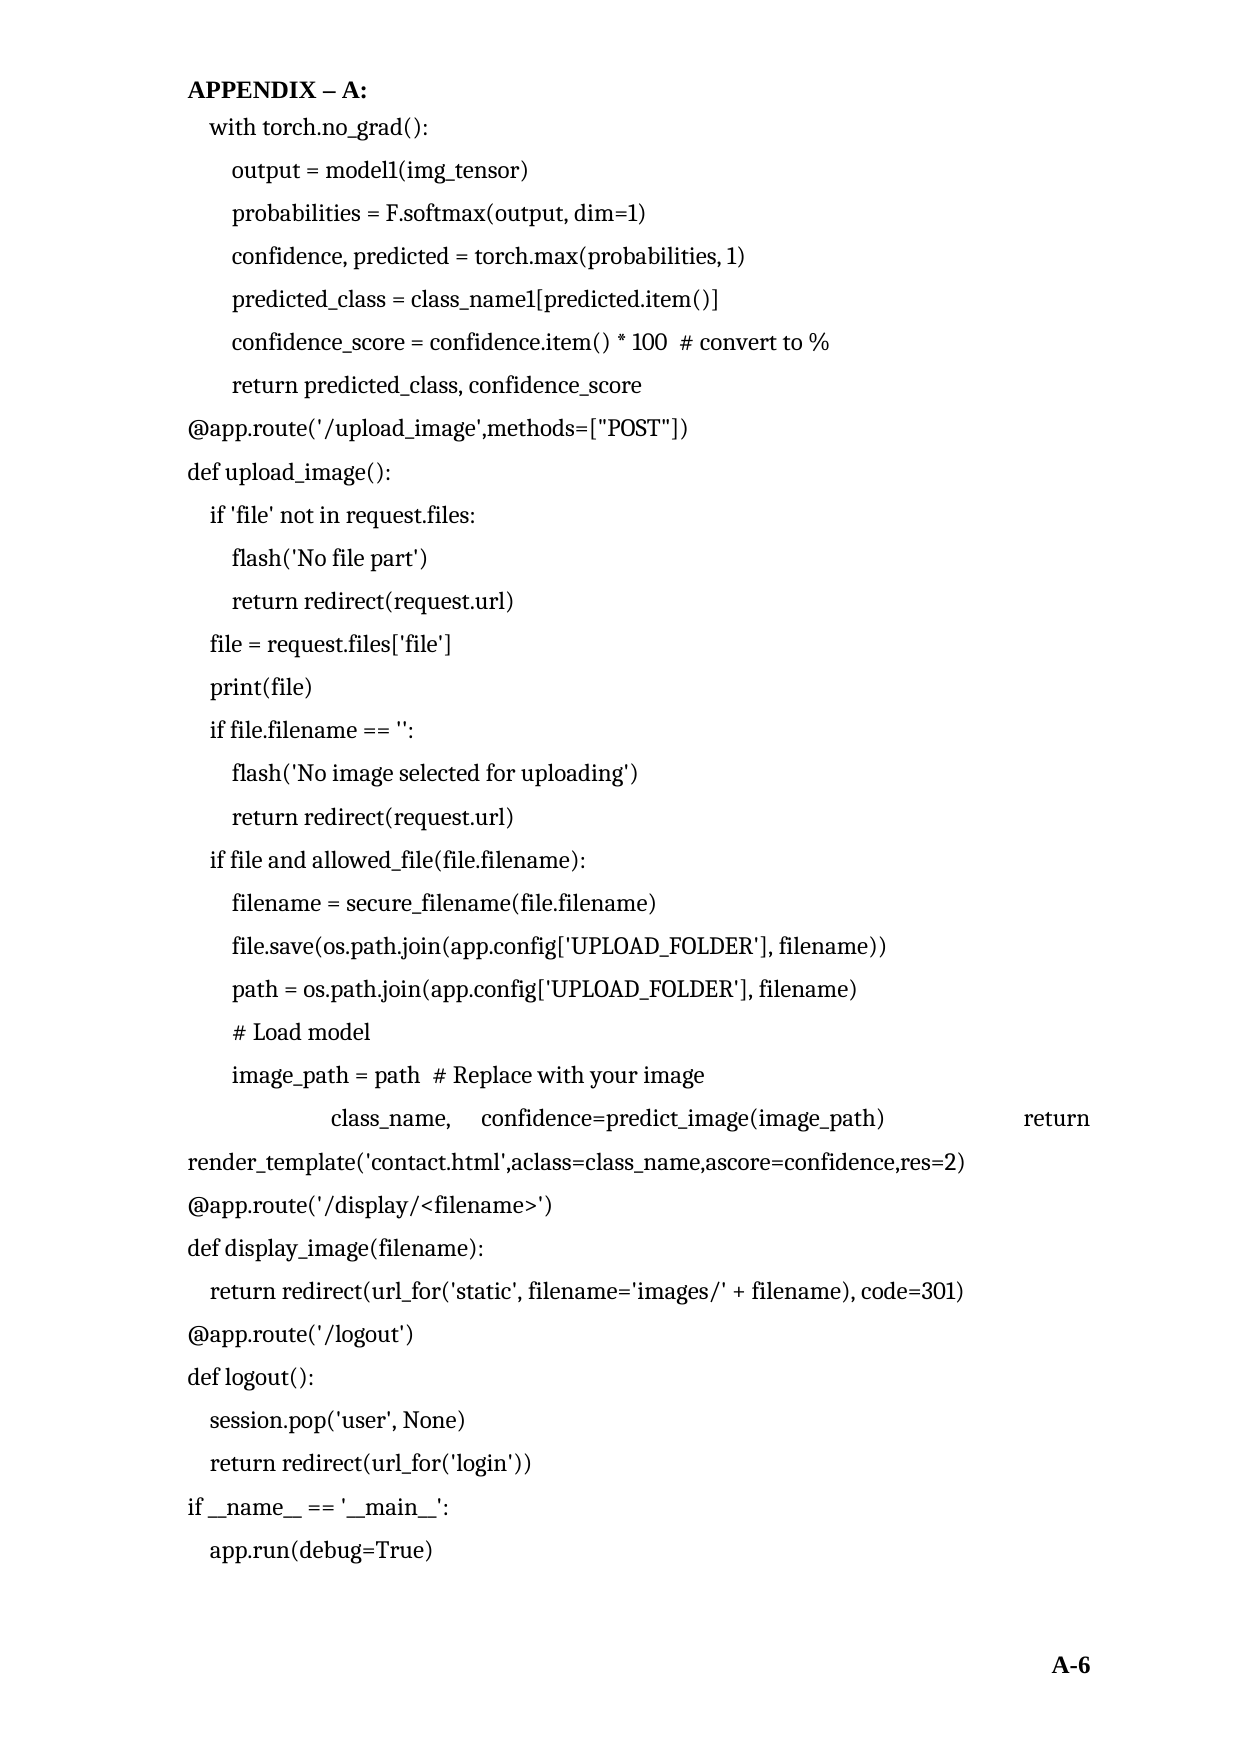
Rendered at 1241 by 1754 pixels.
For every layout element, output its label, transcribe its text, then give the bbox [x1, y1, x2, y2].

text @app.route('/display/<filename>') [187, 1191, 1090, 1219]
text if __name__ == '__main__': [187, 1492, 1090, 1521]
text confidence, predicted = torch.max(probabilities, 1) [187, 242, 1090, 271]
text @app.route('/logout') [187, 1320, 1090, 1349]
text predicted_class = class_name1[predicted.item()] [187, 285, 1090, 314]
text class_name, confidence=predict_image(image_path) return render_template('contact.html',aclass=class_name,ascore=confidence,res=2) [187, 1104, 1090, 1176]
text flash('No file part') [187, 544, 1090, 572]
text with torch.no_grad(): [187, 112, 1090, 141]
text return redirect(url_for('login')) [187, 1449, 1090, 1478]
text app.run(debug=True) [187, 1536, 1090, 1564]
text confidence_score = confidence.item() * 100 # convert to % [187, 328, 1090, 357]
text # Load model [187, 1018, 1090, 1047]
text return predicted_class, confidence_score [187, 371, 1090, 400]
text probabilities = F.softmax(output, dim=1) [187, 199, 1090, 227]
text def logout(): [187, 1363, 1090, 1392]
text return redirect(request.url) [187, 587, 1090, 616]
text return redirect(url_for('static', filename='images/' + filename), code=301) [187, 1277, 1090, 1306]
text output = model1(img_tensor) [187, 156, 1090, 184]
text if file.filename == '': [187, 716, 1090, 745]
text path = os.path.join(app.config['UPLOAD_FOLDER'], filename) [187, 975, 1090, 1004]
text image_path = path # Replace with your image [187, 1061, 1090, 1090]
text flash('No image selected for uploading') [187, 759, 1090, 788]
text if file and allowed_file(file.filename): [187, 846, 1090, 874]
text filename = secure_filename(file.filename) [187, 889, 1090, 917]
text print(file) [187, 673, 1090, 702]
text @app.route('/upload_image',methods=["POST"]) [187, 414, 1090, 443]
text def display_image(filename): [187, 1234, 1090, 1262]
text return redirect(request.url) [187, 802, 1090, 831]
text file = request.files['file'] [187, 630, 1090, 659]
text session.pop('user', None) [187, 1406, 1090, 1435]
text if 'file' not in request.files: [187, 501, 1090, 529]
text def upload_image(): [187, 457, 1090, 486]
text file.save(os.path.join(app.config['UPLOAD_FOLDER'], filename)) [187, 932, 1090, 961]
